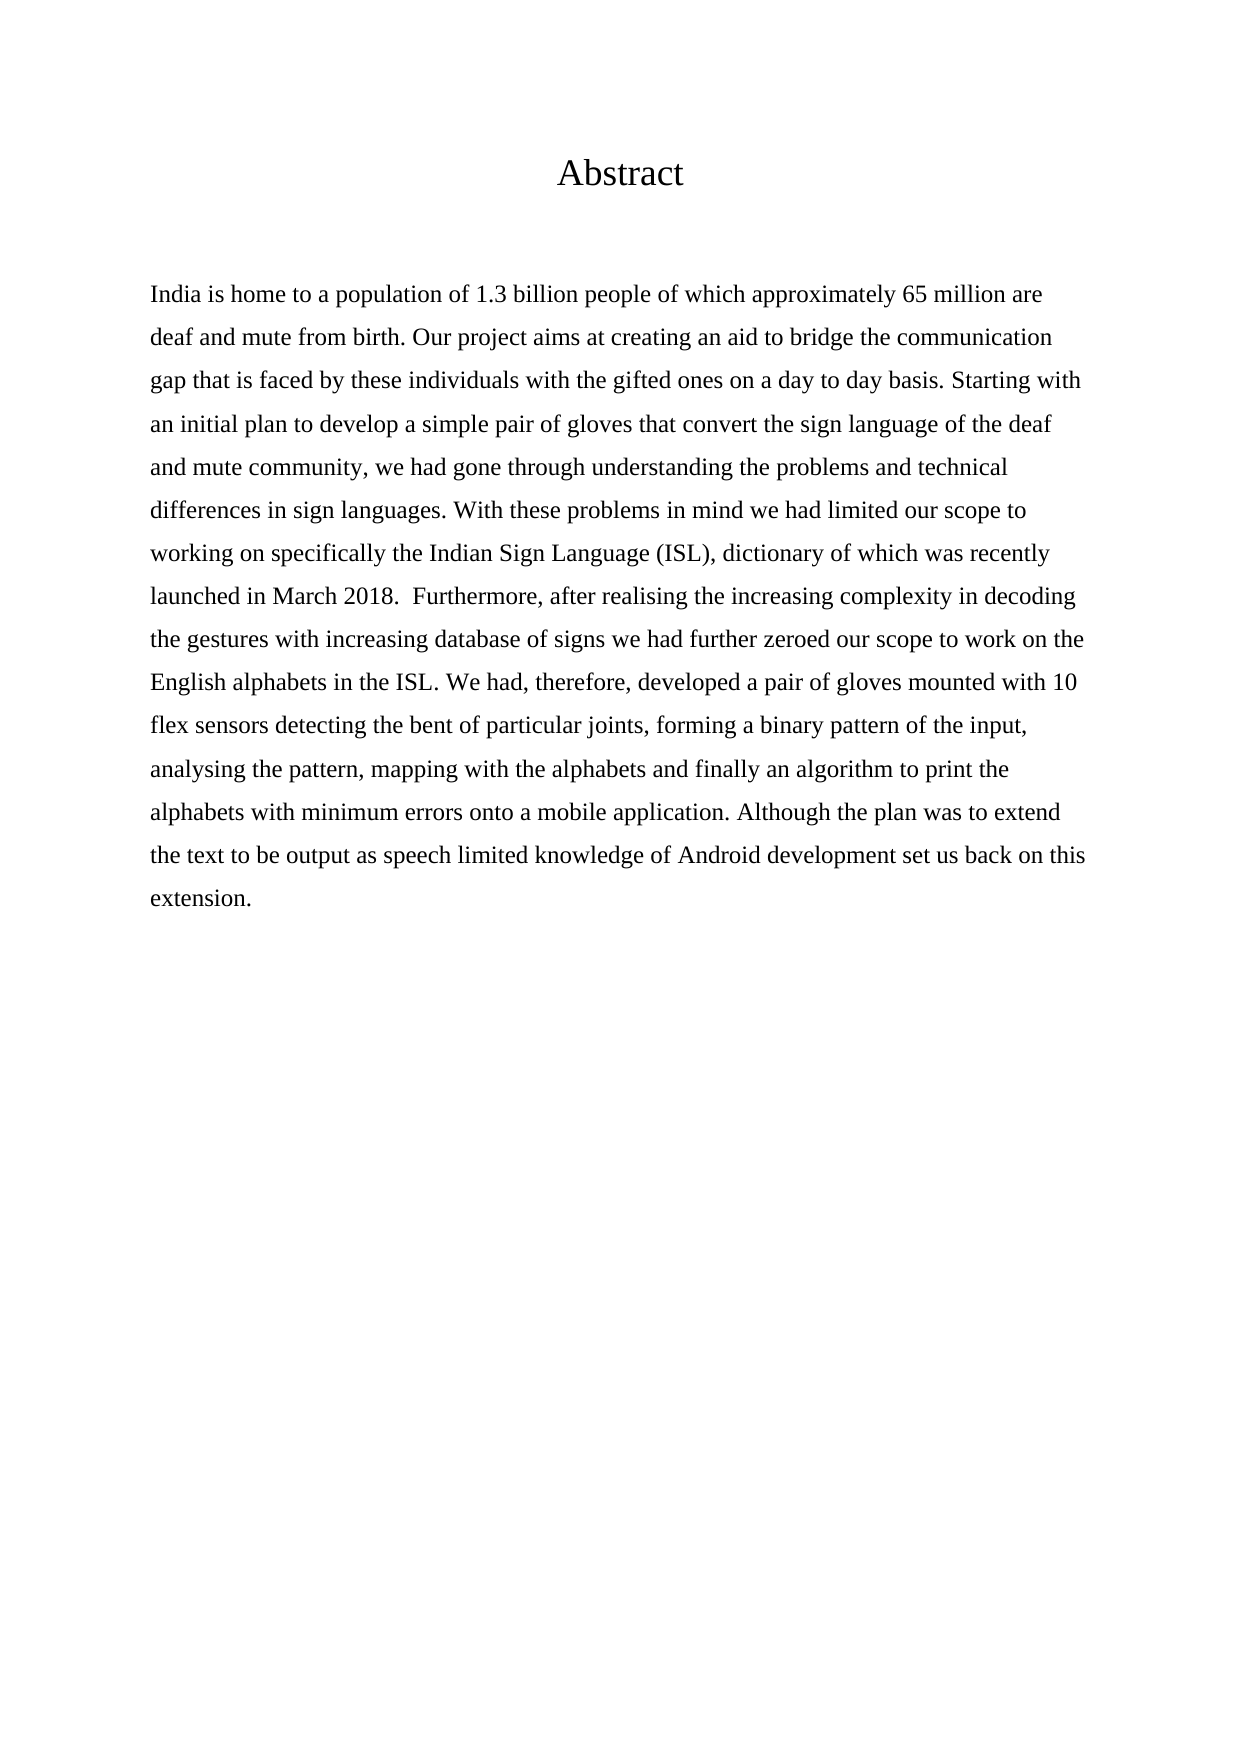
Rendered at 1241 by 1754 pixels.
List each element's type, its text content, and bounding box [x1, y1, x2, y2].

text Abstract [150, 150, 1090, 193]
text India is home to a population of 1.3 billion people of which approximately 65 million are deaf and mute from birth. Our project aims at creating an aid to bridge the communication gap that is faced by these individuals with the gifted ones on a day to day basis. Starting with an initial plan to develop a simple pair of gloves that convert the sign language of the deaf and mute community, we had gone through understanding the problems and technical differences in sign languages. With these problems in mind we had limited our scope to working on specifically the Indian Sign Language (ISL), dictionary of which was recently launched in March 2018. Furthermore, after realising the increasing complexity in decoding the gestures with increasing database of signs we had further zeroed our scope to work on the English alphabets in the ISL. We had, therefore, developed a pair of gloves mounted with 10 flex sensors detecting the bent of particular joints, forming a binary pattern of the input, analysing the pattern, mapping with the alphabets and finally an algorithm to print the alphabets with minimum errors onto a mobile application. Although the plan was to extend the text to be output as speech limited knowledge of Android development set us back on this extension. [150, 279, 1090, 912]
